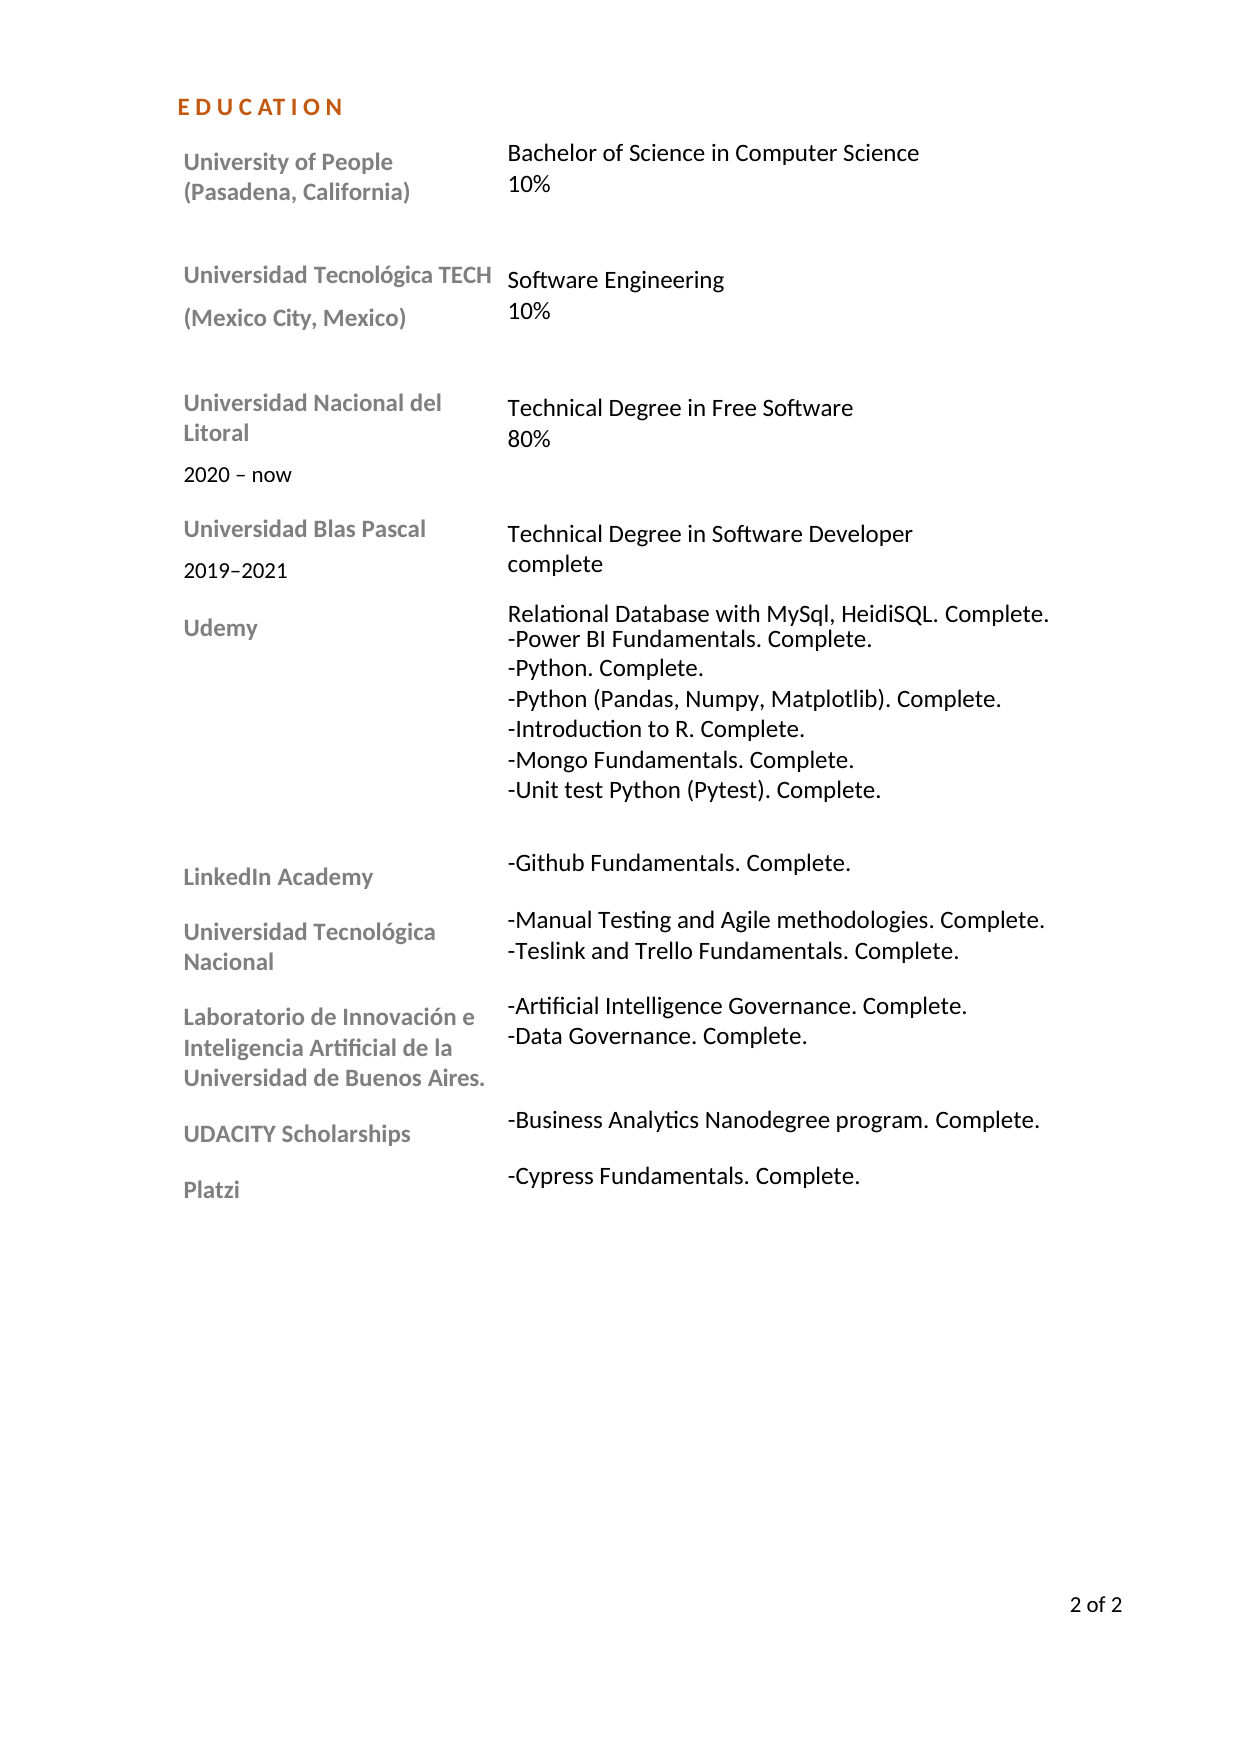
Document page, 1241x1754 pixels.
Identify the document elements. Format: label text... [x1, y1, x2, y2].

text Platzi -Cypress Fundamentals. Complete. [183, 1161, 1065, 1205]
text Software Engineering 10% [507, 265, 766, 326]
subtitle Universidad Tecnológica Nacional [183, 916, 487, 977]
text Laboratorio de Innovación e Inteligencia Artificial de la Universidad de Buenos Aires. [183, 1001, 487, 1093]
text Udemy Relational Database with MySql, HeidiSQL. Complete. [183, 599, 1065, 628]
text -Power BI Fundamentals. Complete. [508, 628, 1065, 653]
text UDACITY Scholarships -Business Analytics Nanodegree program. Complete. [183, 1104, 1065, 1149]
text Technical Degree in Free Software 80% [507, 392, 895, 453]
text -Manual Testing and Agile methodologies. Complete. [507, 904, 1065, 935]
subtitle Universidad Blas Pascal [183, 513, 445, 543]
text -Mongo Fundamentals. Complete. [508, 744, 1065, 774]
text Bachelor of Science in Computer Science 10% [507, 137, 922, 198]
text -Teslink and Trello Fundamentals. Complete. [507, 935, 1065, 966]
text 2020 – now [183, 460, 445, 488]
text LinkedIn Academy -Github Fundamentals. Complete. [183, 847, 1065, 892]
text -Python (Pandas, Numpy, Matplotlib). Complete. [508, 683, 1065, 713]
text University of People (Pasadena, California) [183, 146, 413, 207]
text Technical Degree in Software Developer complete [507, 518, 1008, 579]
text -Python. Complete. [508, 653, 1065, 683]
text -Data Governance. Complete. [507, 1020, 1065, 1051]
text E D U C AT I O N [177, 91, 414, 122]
text 2019–2021 [183, 556, 445, 584]
text -Unit test Python (Pytest). Complete. [508, 774, 1065, 805]
subtitle Universidad Nacional del Litoral [183, 387, 444, 448]
subtitle Universidad Tecnológica TECH (Mexico City, Mexico) [183, 259, 493, 333]
text -Introduction to R. Complete. [508, 713, 1065, 744]
text -Artificial Intelligence Governance. Complete. [507, 990, 1065, 1020]
